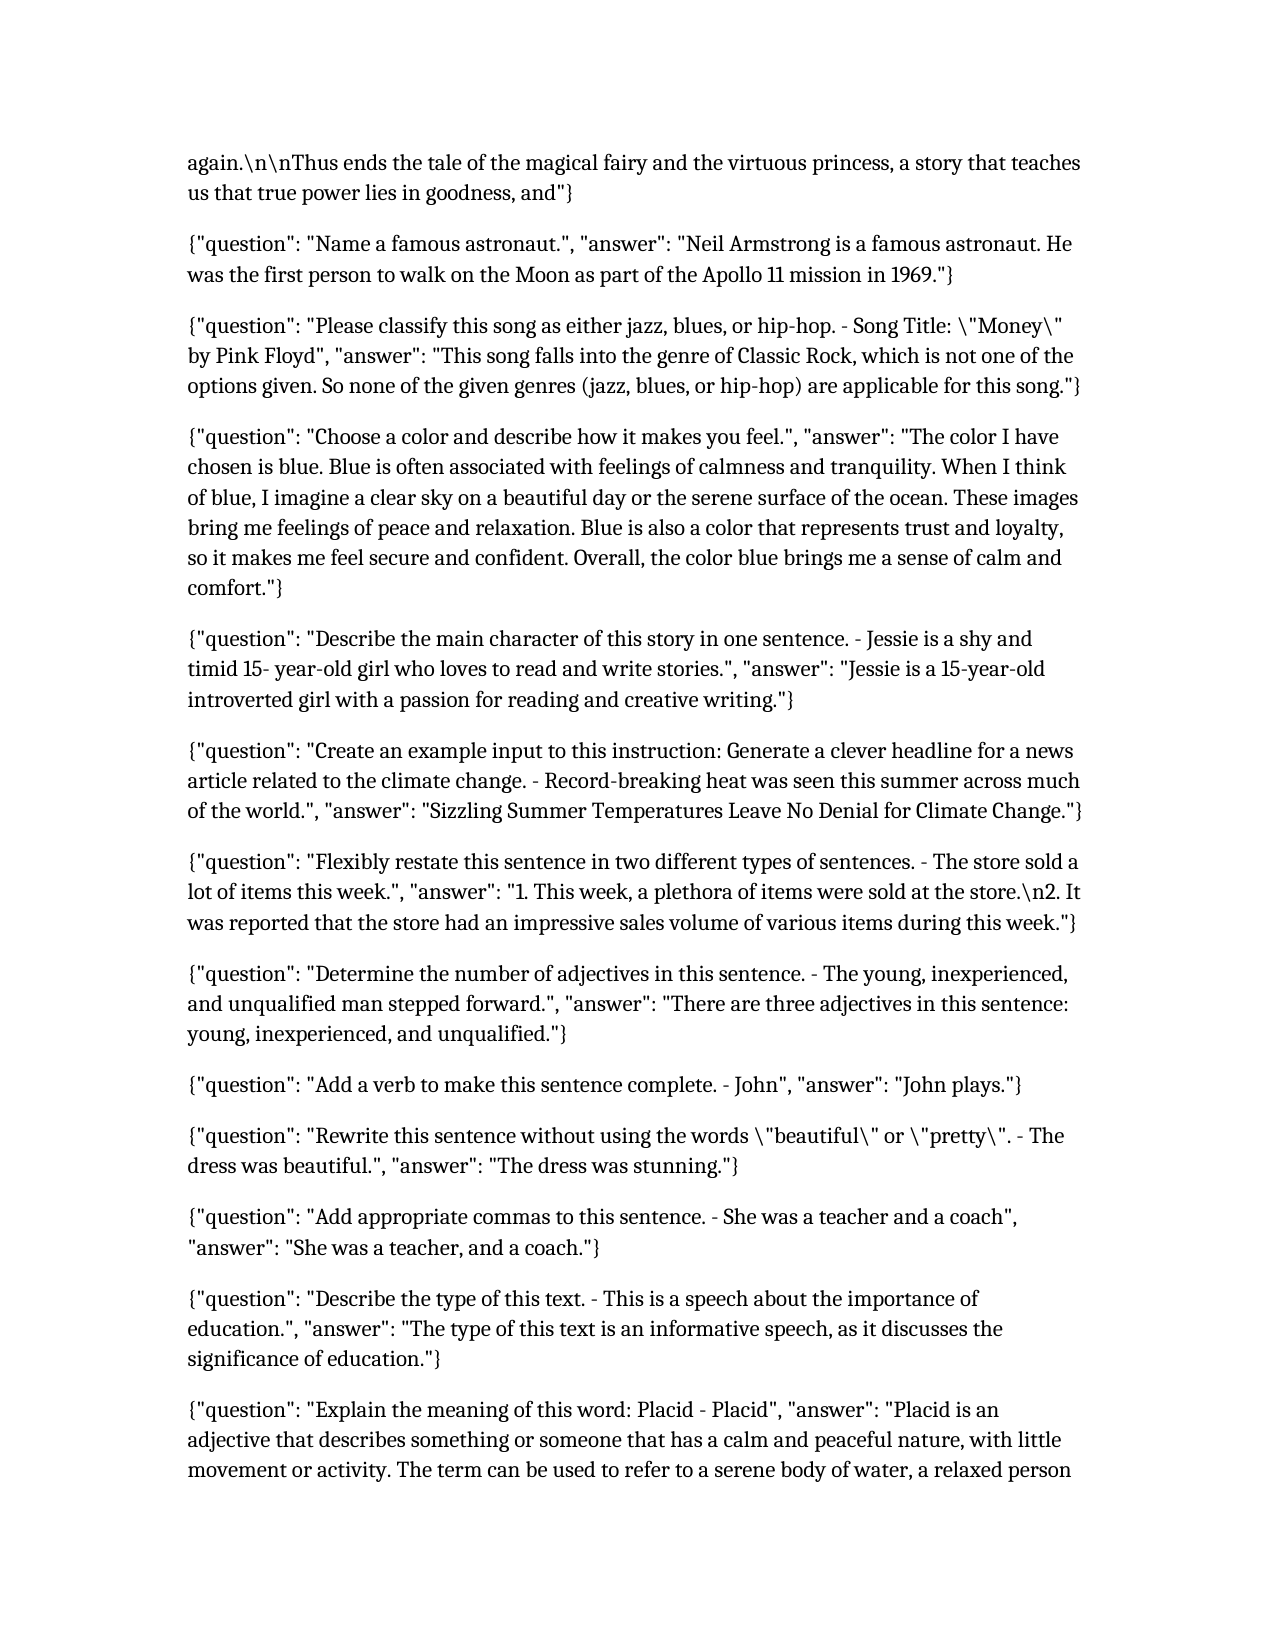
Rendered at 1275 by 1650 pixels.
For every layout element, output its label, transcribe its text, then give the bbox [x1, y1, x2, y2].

text {"question": "Describe the main character of this story in one sentence. - Jessie is a shy and timid 15- year-old girl who loves to read and write stories.", "answer": "Jessie is a 15-year-old introverted girl with a passion for reading and creative writing."} [187, 626, 1087, 713]
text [187, 1397, 1087, 1484]
text {"question": "Describe the type of this text. - This is a speech about the importance of education.", "answer": "The type of this text is an informative speech, as it discusses the significance of education."} [187, 1285, 1087, 1372]
text {"question": "Create an example input to this instruction: Generate a clever headline for a news article related to the climate change. - Record-breaking heat was seen this summer across much of the world.", "answer": "Sizzling Summer Temperatures Leave No Denial for Climate Change."} [187, 737, 1087, 824]
text {"question": "Flexibly restate this sentence in two different types of sentences. - The store sold a lot of items this week.", "answer": "1. This week, a plethora of items were sold at the store.\n2. It was reported that the store had an impressive sales volume of various items during this week."} [187, 849, 1087, 936]
text {"question": "Add appropriate commas to this sentence. - She was a teacher and a coach", "answer": "She was a teacher, and a coach."} [187, 1204, 1087, 1261]
text {"question": "Name a famous astronaut.", "answer": "Neil Armstrong is a famous astronaut. He was the first person to walk on the Moon as part of the Apollo 11 mission in 1969."} [187, 231, 1087, 288]
text {"question": "Rewrite this sentence without using the words \"beautiful\" or \"pretty\". - The dress was beautiful.", "answer": "The dress was stunning."} [187, 1123, 1087, 1179]
text {"question": "Add a verb to make this sentence complete. - John", "answer": "John plays."} [187, 1072, 1087, 1098]
text {"question": "Determine the number of adjectives in this sentence. - The young, inexperienced, and unqualified man stepped forward.", "answer": "There are three adjectives in this sentence: young, inexperienced, and unqualified."} [187, 960, 1087, 1047]
text {"question": "Choose a color and describe how it makes you feel.", "answer": "The color I have chosen is blue. Blue is often associated with feelings of calmness and tranquility. When I think of blue, I imagine a clear sky on a beautiful day or the serene surface of the ocean. These images bring me feelings of peace and relaxation. Blue is also a color that represents trust and loyalty, so it makes me feel secure and confident. Overall, the color blue brings me a sense of calm and comfort."} [187, 424, 1087, 601]
text {"question": "Please classify this song as either jazz, blues, or hip-hop. - Song Title: \"Money\" by Pink Floyd", "answer": "This song falls into the genre of Classic Rock, which is not one of the options given. So none of the given genres (jazz, blues, or hip-hop) are applicable for this song."} [187, 312, 1087, 399]
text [187, 150, 1087, 207]
